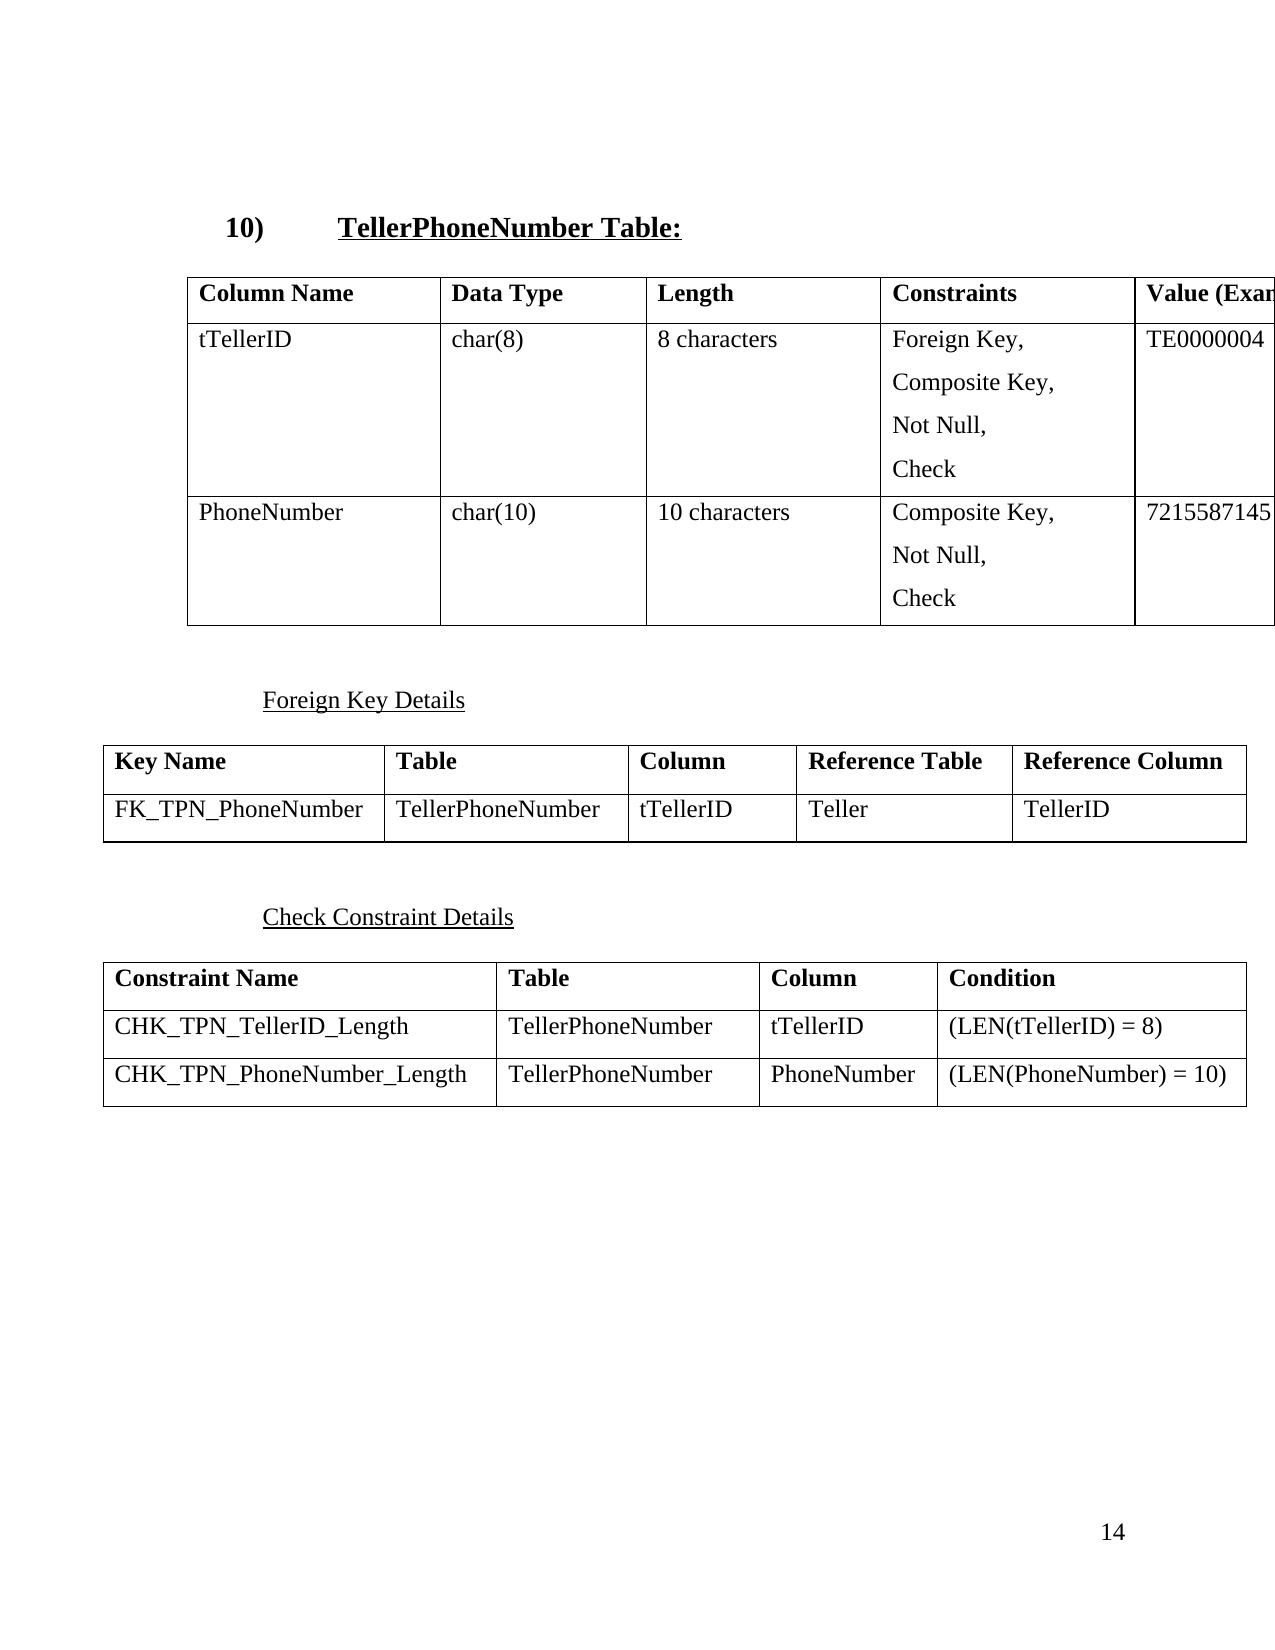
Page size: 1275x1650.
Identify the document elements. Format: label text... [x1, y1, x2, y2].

table_header Column [760, 963, 937, 1010]
table_cell Foreign Key, Composite Key, Not Null, Check [881, 324, 1134, 496]
table_cell (LEN(tTellerID) = 8) [938, 1011, 1246, 1058]
table_cell FK_TPN_PhoneNumber [104, 795, 384, 841]
table_header Condition [938, 963, 1246, 1010]
table_cell Teller [797, 795, 1012, 841]
table_cell PhoneNumber [188, 497, 440, 625]
table_cell TellerPhoneNumber [497, 1059, 759, 1106]
table_cell tTellerID [629, 795, 796, 841]
table_cell TellerPhoneNumber [497, 1011, 759, 1058]
table_cell char(10) [441, 497, 646, 625]
table_cell TellerID [1013, 795, 1246, 841]
table_cell 10 characters [647, 497, 880, 625]
table_header Reference Table [797, 746, 1012, 793]
table_header Constraint Name [104, 963, 496, 1010]
table_cell 7215587145 [1136, 497, 1274, 625]
table_header Column Name [188, 278, 440, 323]
table_cell tTellerID [760, 1011, 937, 1058]
table_cell TE0000004 [1136, 324, 1274, 496]
table_header Constraints [881, 278, 1134, 323]
table_header Reference Column [1013, 746, 1246, 793]
table_cell Composite Key, Not Null, Check [881, 497, 1134, 625]
text Foreign Key Details [187, 686, 1125, 714]
table_header Table [385, 746, 628, 793]
table_header Table [497, 963, 759, 1010]
table_cell char(8) [441, 324, 646, 496]
table_cell CHK_TPN_TellerID_Length [104, 1011, 496, 1058]
table_cell PhoneNumber [760, 1059, 937, 1106]
table_cell (LEN(PhoneNumber) = 10) [938, 1059, 1246, 1106]
table_cell CHK_TPN_PhoneNumber_Length [104, 1059, 496, 1106]
table_cell 8 characters [647, 324, 880, 496]
table_cell TellerPhoneNumber [385, 795, 628, 841]
table_header Value (Example) [1136, 278, 1274, 323]
table_header Data Type [441, 278, 646, 323]
subtitle TellerPhoneNumber Table: [225, 210, 1125, 243]
text Check Constraint Details [187, 902, 1125, 931]
table_cell tTellerID [188, 324, 440, 496]
table_header Column [629, 746, 796, 793]
table_header Key Name [104, 746, 384, 793]
table_header Length [647, 278, 880, 323]
